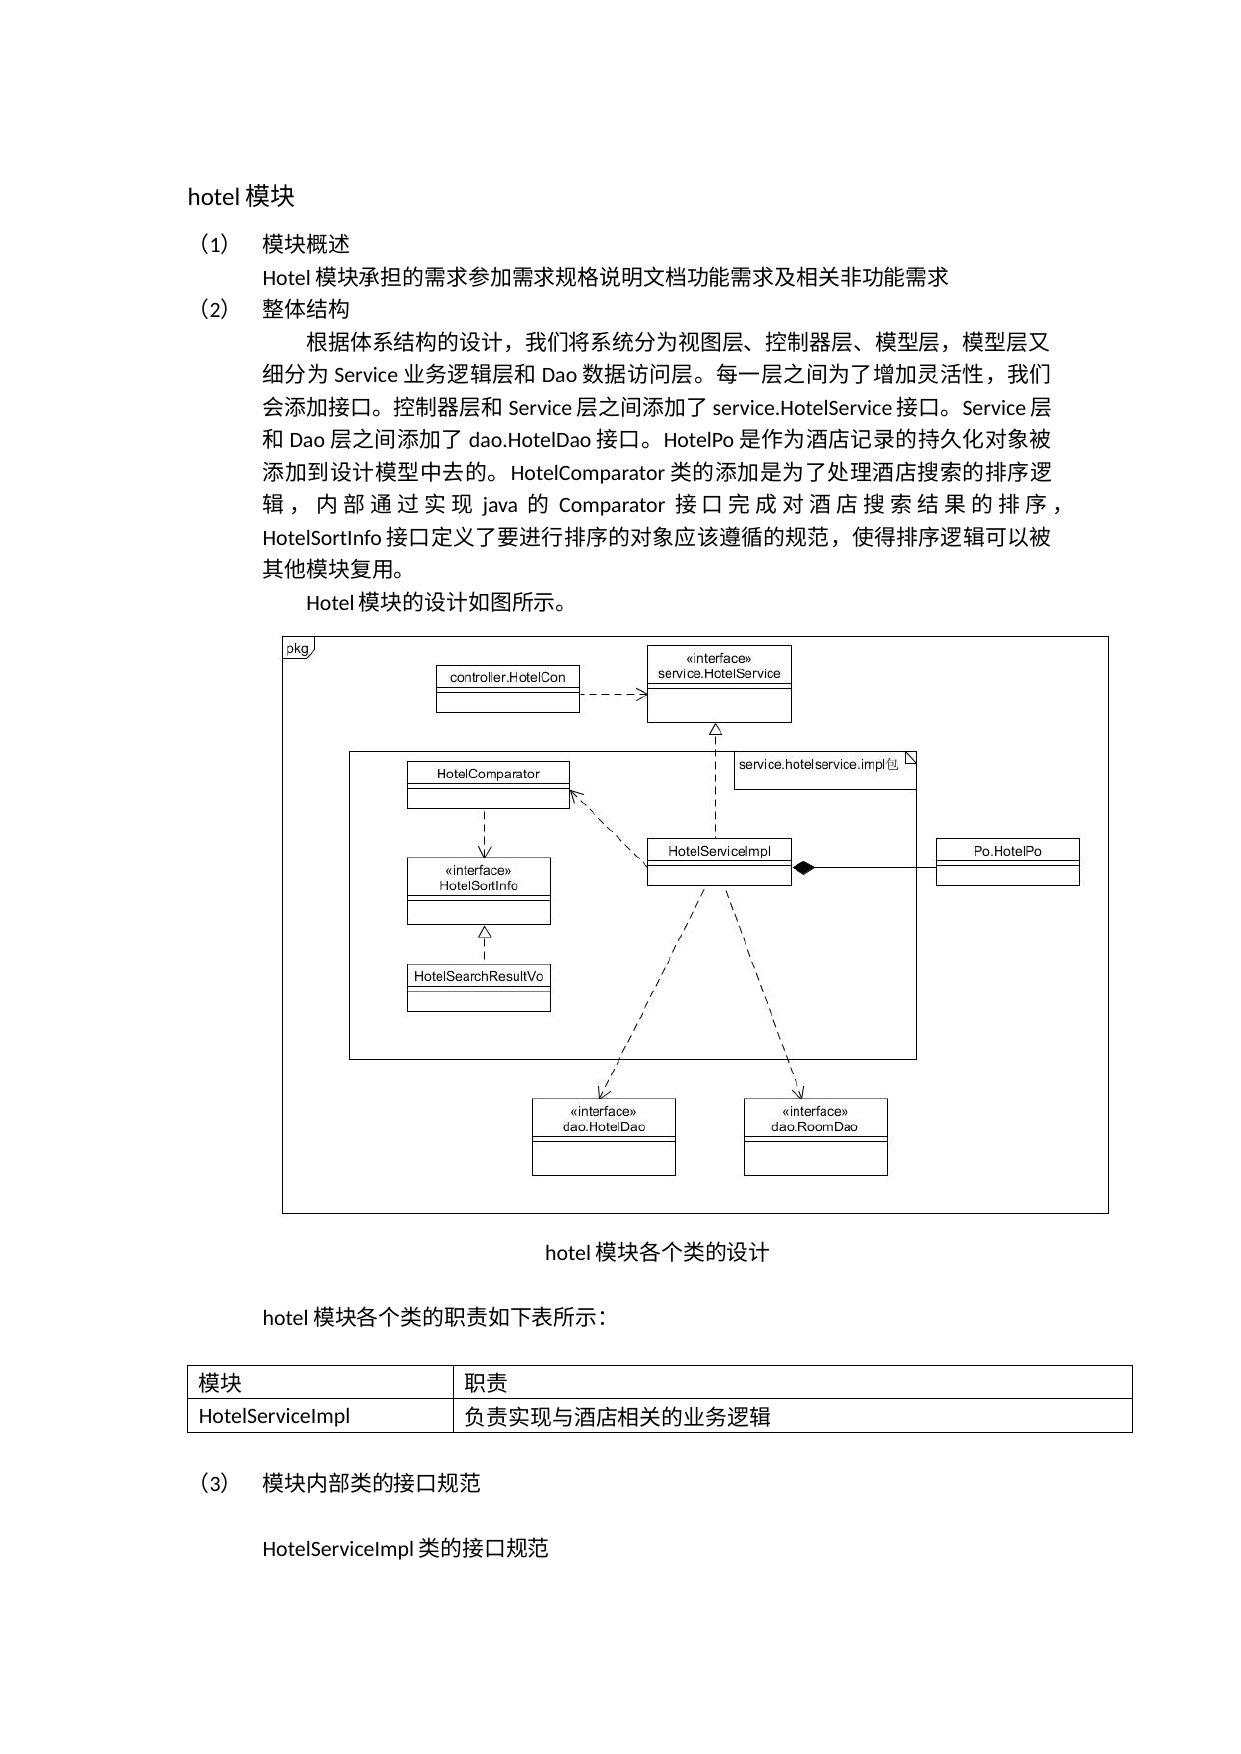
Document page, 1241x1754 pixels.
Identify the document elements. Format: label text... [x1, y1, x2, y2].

list Hotel模块的设计如图所示。 [262, 584, 1053, 617]
list 模块内部类的接口规范 [187, 1465, 1053, 1498]
table_cell 负责实现与酒店相关的业务逻辑 [454, 1399, 1132, 1432]
list HotelServiceImpl类的接口规范 [262, 1530, 1053, 1563]
list 模块概述 [187, 227, 1053, 259]
table_cell HotelServiceImpl [188, 1399, 453, 1432]
text hotel模块 [187, 162, 1053, 227]
table_header 模块 [188, 1366, 453, 1398]
list 根据体系结构的设计，我们将系统分为视图层、控制器层、模型层，模型层又细分为Service业务逻辑层和Dao数据访问层。每一层之间为了增加灵活性，我们会添加接口。控制器层和Service层之间添加了service.HotelService接口。Service层和Dao层之间添加了dao.HotelDao接口。HotelPo是作为酒店记录的持久化对象被添加到设计模型中去的。HotelComparator类的添加是为了处理酒店搜索的排序逻辑，内部通过实现java的Comparator接口完成对酒店搜索结果的排序，HotelSortInfo接口定义了要进行排序的对象应该遵循的规范，使得排序逻辑可以被其他模块复用。 [262, 324, 1053, 584]
table_header 职责 [454, 1366, 1132, 1398]
picture [262, 617, 1128, 1233]
list hotel模块各个类的设计 [262, 1234, 1053, 1267]
list hotel模块各个类的职责如下表所示： [262, 1299, 1053, 1332]
list 整体结构 [187, 292, 1053, 324]
list Hotel模块承担的需求参加需求规格说明文档功能需求及相关非功能需求 [262, 259, 1053, 292]
